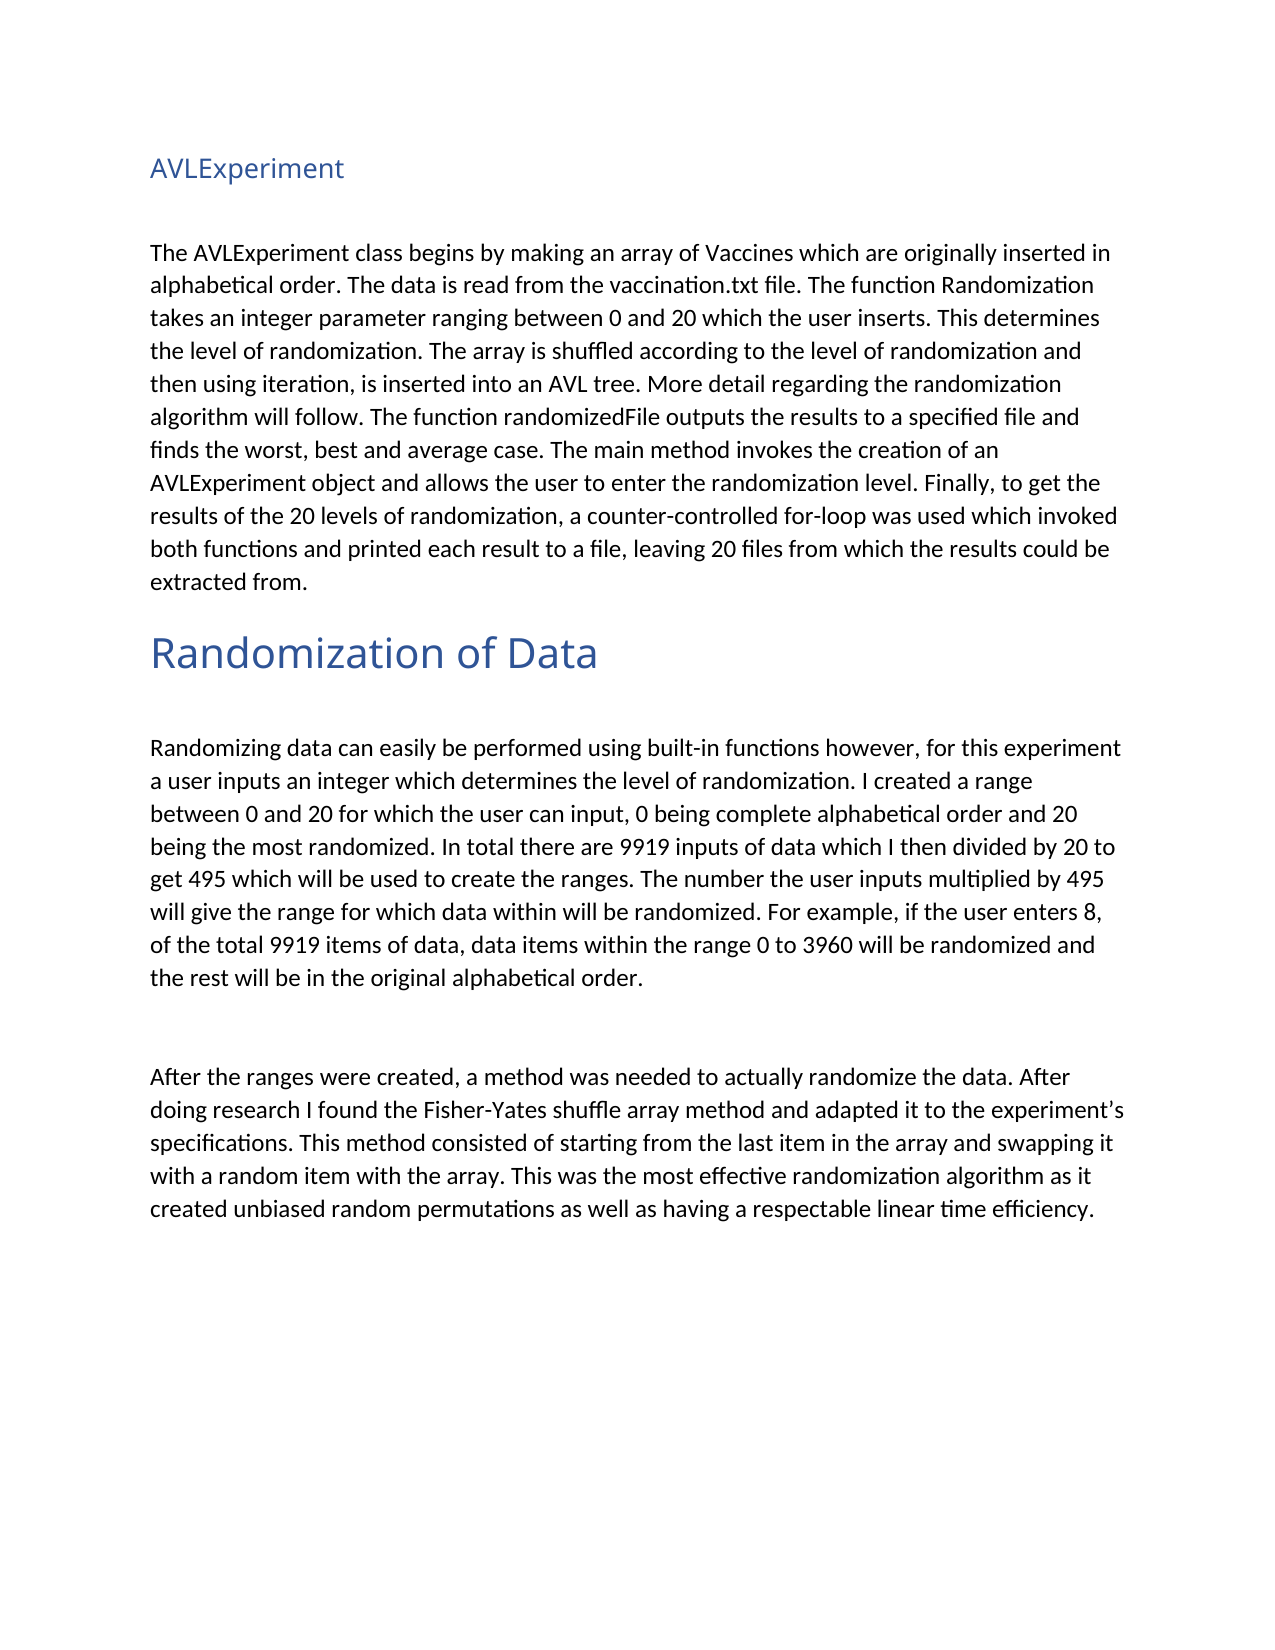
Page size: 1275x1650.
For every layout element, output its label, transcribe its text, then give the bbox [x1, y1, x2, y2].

text After the ranges were created, a method was needed to actually randomize the data. After doing research I found the Fisher-Yates shuffle array method and adapted it to the experiment’s specifications. This method consisted of starting from the last item in the array and swapping it with a random item with the array. This was the most effective randomization algorithm as it created unbiased random permutations as well as having a respectable linear time efficiency. [150, 1061, 1125, 1224]
subtitle Randomization of Data [150, 624, 1125, 681]
text The AVLExperiment class begins by making an array of Vaccines which are originally inserted in alphabetical order. The data is read from the vaccination.txt file. The function Randomization takes an integer parameter ranging between 0 and 20 which the user inserts. This determines the level of randomization. The array is shuffled according to the level of randomization and then using iteration, is inserted into an AVL tree. More detail regarding the randomization algorithm will follow. The function randomizedFile outputs the results to a specified file and finds the worst, best and average case. The main method invokes the creation of an AVLExperiment object and allows the user to enter the randomization level. Finally, to get the results of the 20 levels of randomization, a counter-controlled for-loop was used which invoked both functions and printed each result to a file, leaving 20 files from which the results could be extracted from. [150, 237, 1125, 596]
text Randomizing data can easily be performed using built-in functions however, for this experiment a user inputs an integer which determines the level of randomization. I created a range between 0 and 20 for which the user can input, 0 being complete alphabetical order and 20 being the most randomized. In total there are 9919 inputs of data which I then divided by 20 to get 495 which will be used to create the ranges. The number the user inputs multiplied by 495 will give the range for which data within will be randomized. For example, if the user enters 8, of the total 9919 items of data, data items within the range 0 to 3960 will be randomized and the rest will be in the original alphabetical order. [150, 732, 1125, 993]
subtitle AVLExperiment [150, 150, 1125, 187]
